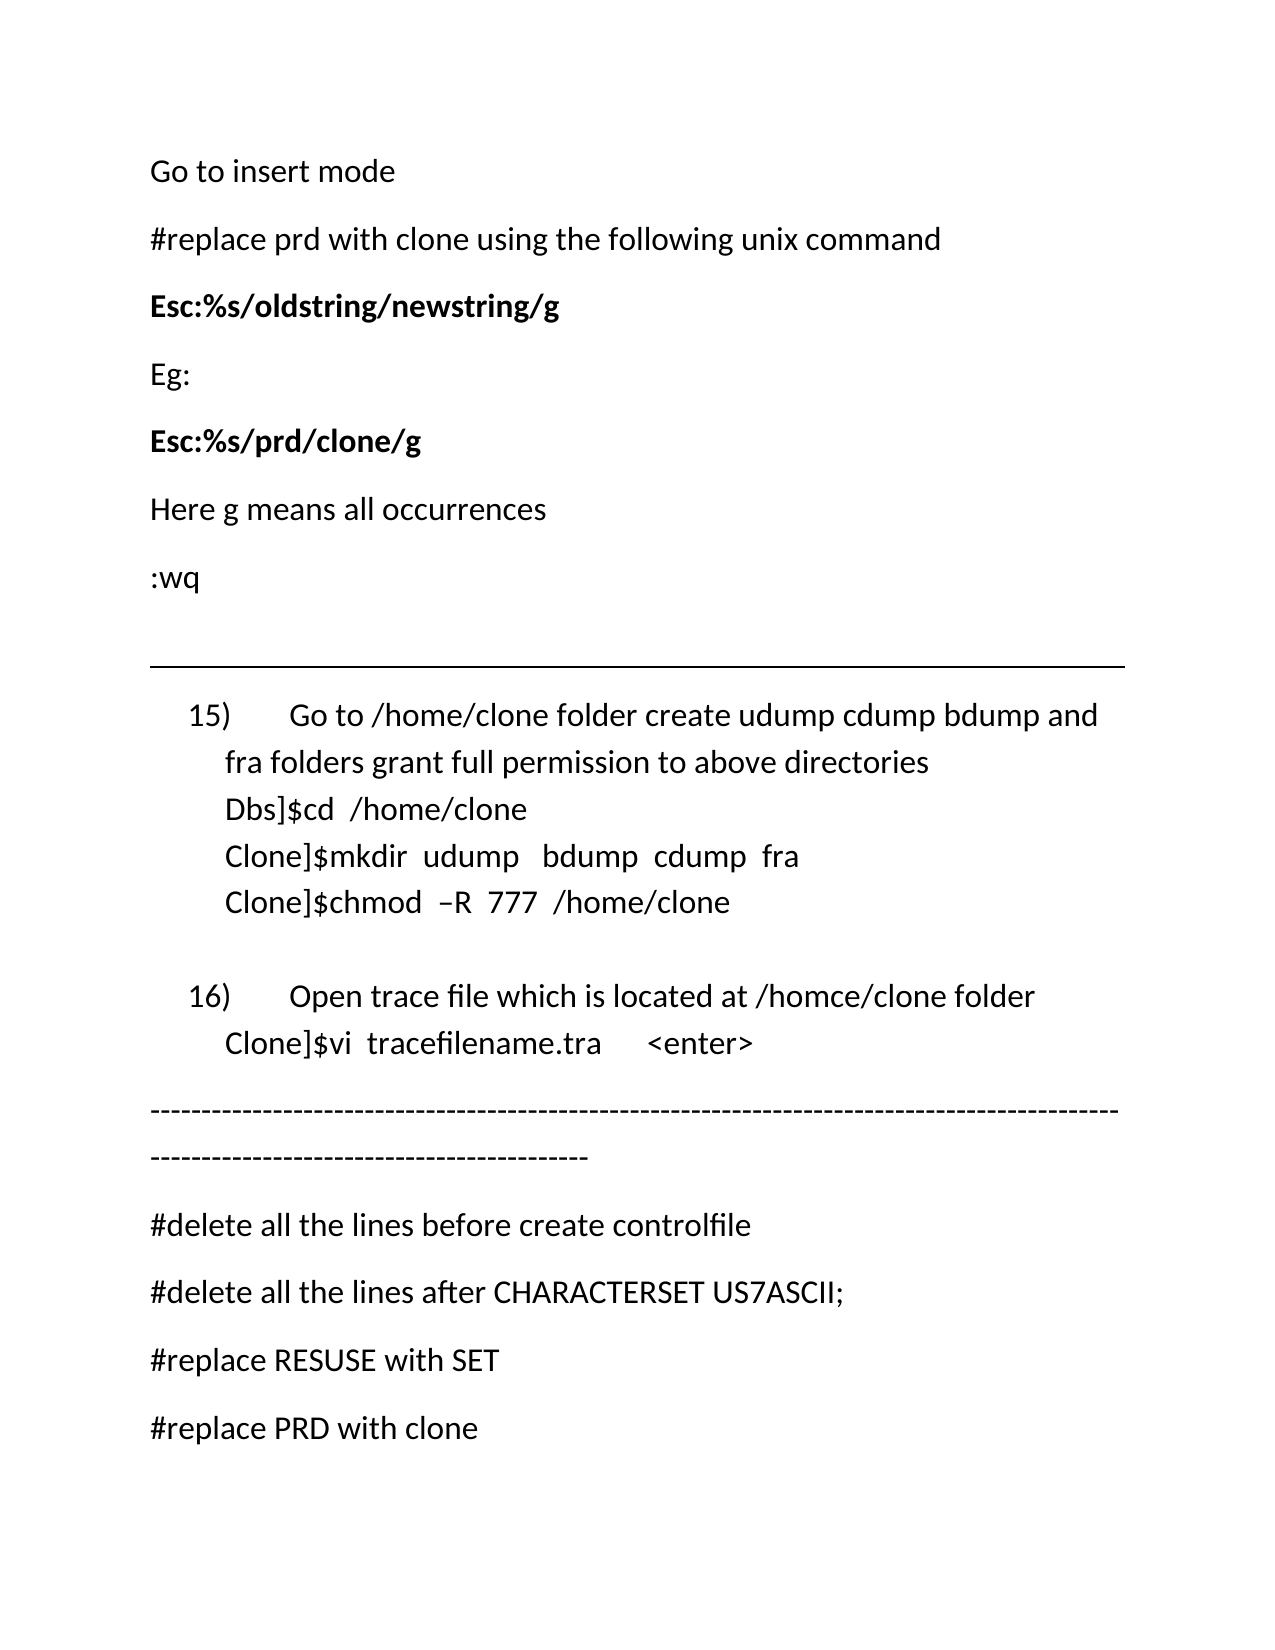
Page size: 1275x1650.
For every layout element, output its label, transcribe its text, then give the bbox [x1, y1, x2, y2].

text #replace prd with clone using the following unix command [150, 218, 1125, 258]
text Go to insert mode [150, 150, 1125, 191]
text #delete all the lines after CHARACTERSET US7ASCII; [150, 1271, 1125, 1312]
list Clone]$mkdir udump bdump cdump fra [225, 835, 1125, 876]
text #replace PRD with clone [150, 1407, 1125, 1447]
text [150, 1089, 1125, 1177]
list Open trace file which is located at /homce/clone folder [187, 975, 1125, 1016]
text Esc:%s/prd/clone/g [150, 420, 1125, 461]
list Clone]$vi tracefilename.tra <enter> [225, 1022, 1125, 1063]
text #delete all the lines before create controlfile [150, 1204, 1125, 1244]
list Go to /home/clone folder create udump cdump bdump and fra folders grant full permission to above directories [187, 694, 1125, 782]
text :wq [150, 556, 1125, 596]
text Eg: [150, 353, 1125, 393]
text Esc:%s/oldstring/newstring/g [150, 285, 1125, 326]
text Here g means all occurrences [150, 488, 1125, 529]
list Clone]$chmod –R 777 /home/clone [225, 882, 1125, 922]
list Dbs]$cd /home/clone [225, 788, 1125, 829]
text #replace RESUSE with SET [150, 1339, 1125, 1380]
